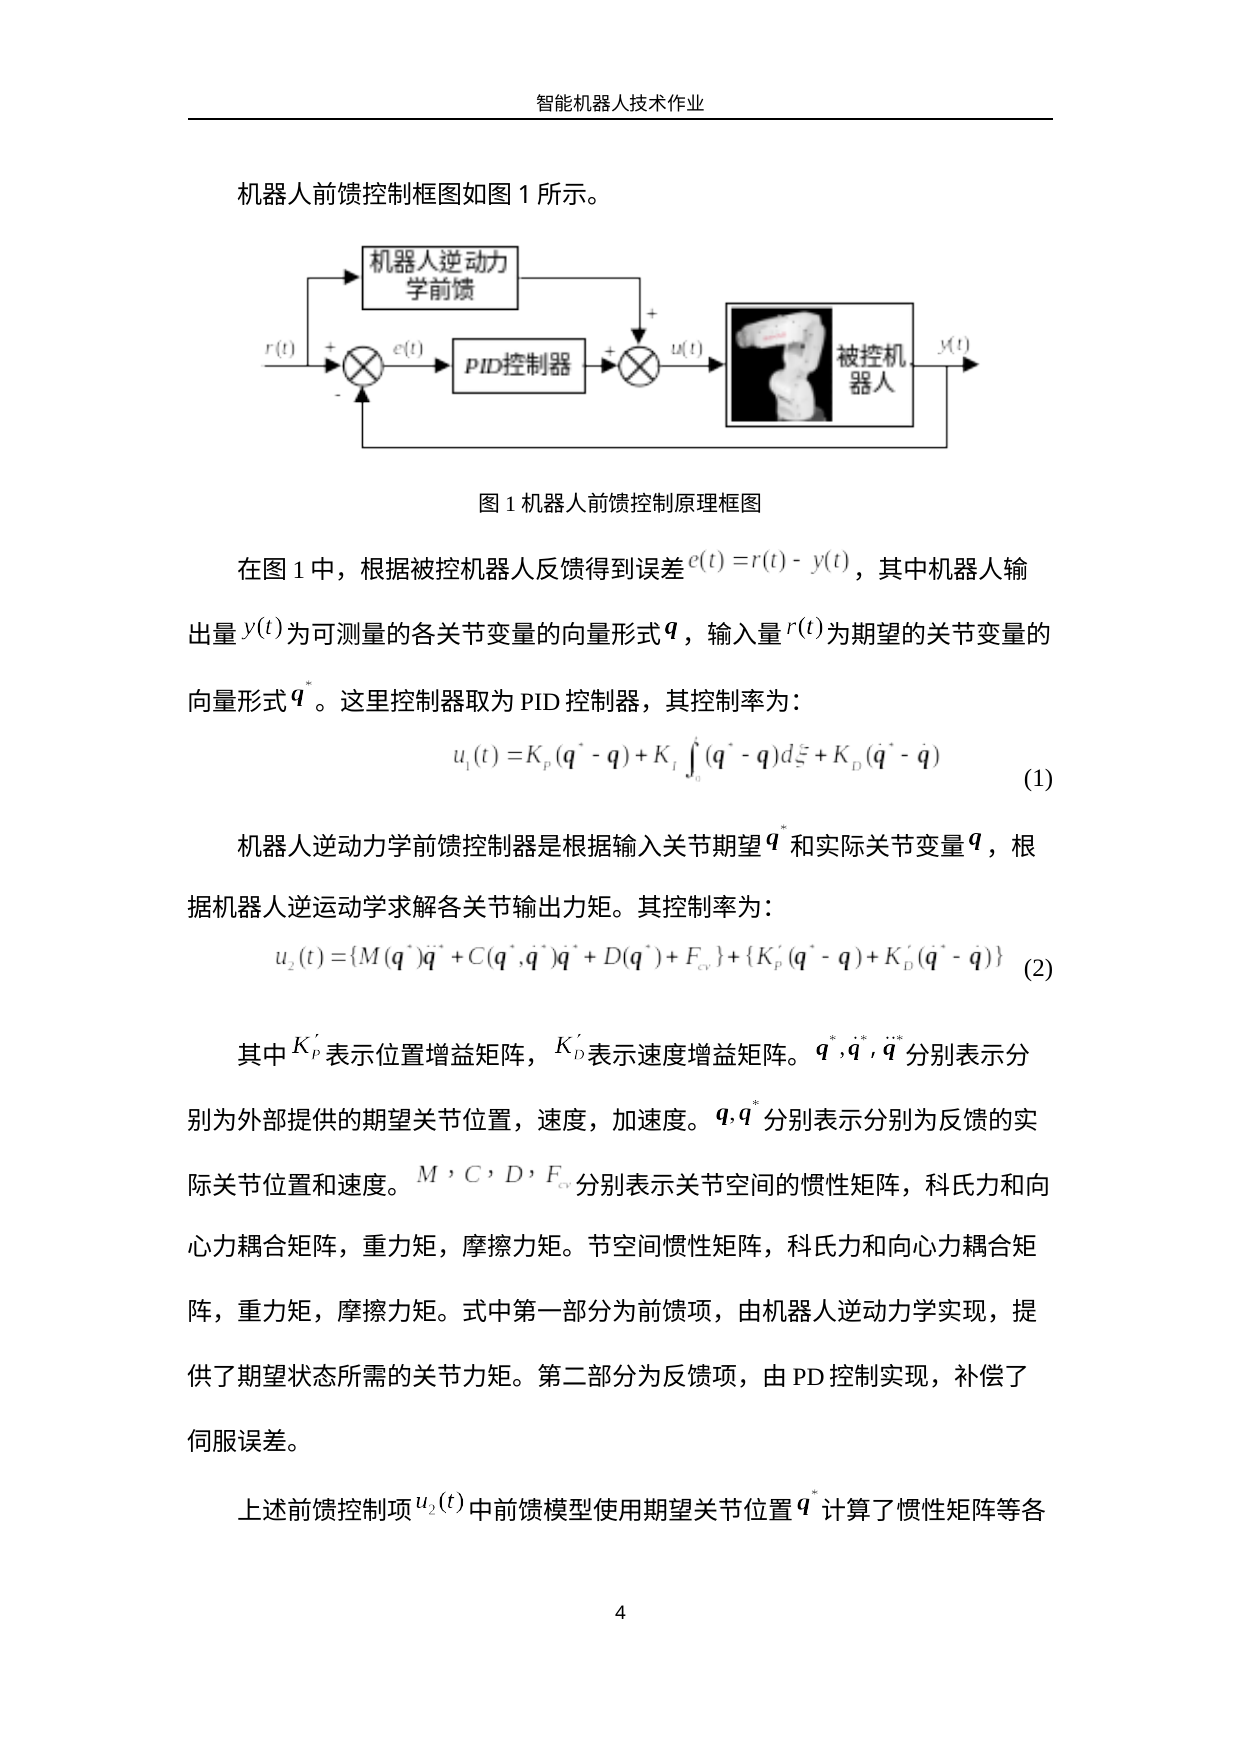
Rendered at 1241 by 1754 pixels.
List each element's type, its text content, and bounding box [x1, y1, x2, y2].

text (1) [187, 729, 1053, 794]
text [187, 1472, 1053, 1537]
text 在图1中，根据被控机器人反馈得到误差，其中机器人输出量为可测量的各关节变量的向量形式，输入量为期望的关节变量的向量形式。这里控制器取为PID控制器，其控制率为： [187, 534, 1053, 729]
text 其中表示位置增益矩阵，表示速度增益矩阵。分别表示分别为外部提供的期望关节位置，速度，加速度。分别表示分别为反馈的实际关节位置和速度。分别表示关节空间的惯性矩阵，科氏力和向心力耦合矩阵，重力矩，摩擦力矩。节空间惯性矩阵，科氏力和向心力耦合矩阵，重力矩，摩擦力矩。式中第一部分为前馈项，由机器人逆动力学实现，提供了期望状态所需的关节力矩。第二部分为反馈项，由PD控制实现，补偿了伺服误差。 [187, 1017, 1053, 1472]
text 图1 机器人前馈控制原理框图 [187, 485, 1053, 518]
text (2) [187, 938, 1053, 1003]
text 机器人逆动力学前馈控制器是根据输入关节期望和实际关节变量，根据机器人逆运动学求解各关节输出力矩。其控制率为： [187, 808, 1053, 938]
text 机器人前馈控制框图如图1所示。 [187, 160, 1053, 225]
